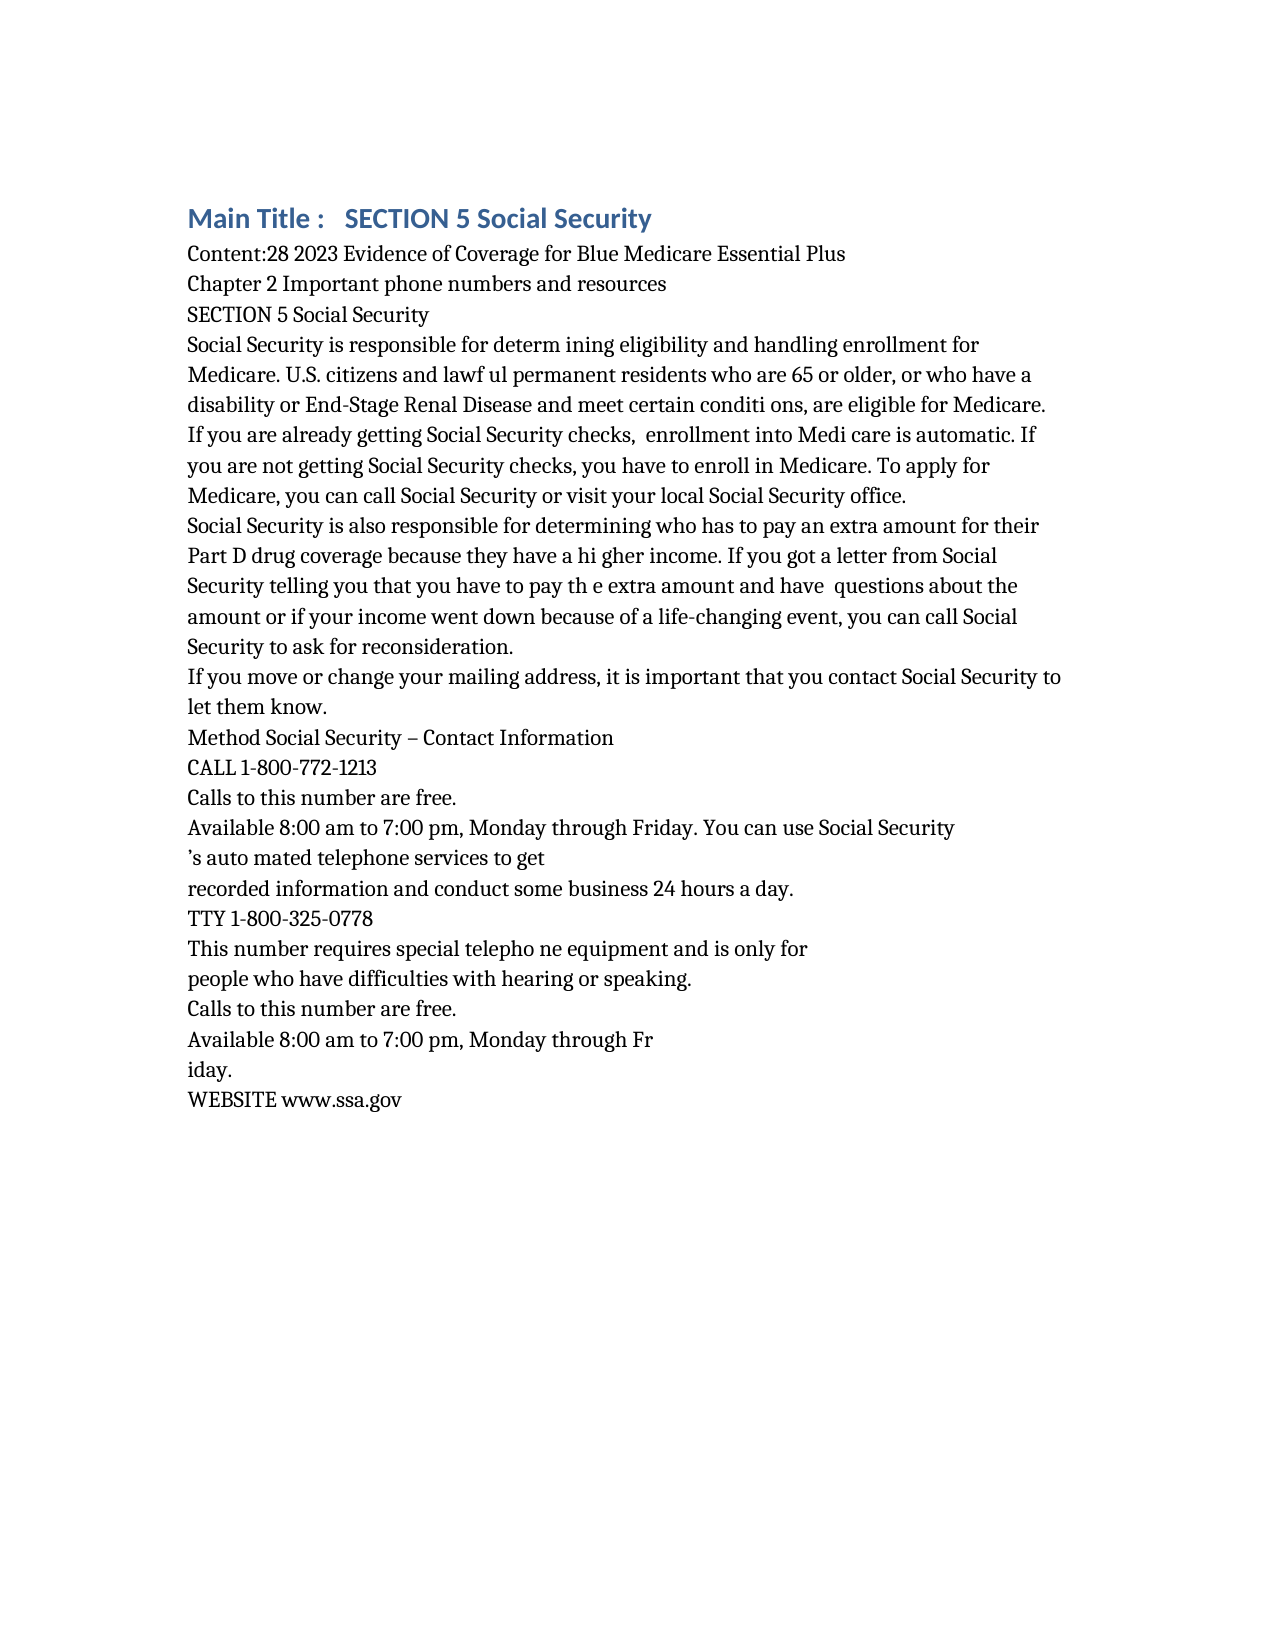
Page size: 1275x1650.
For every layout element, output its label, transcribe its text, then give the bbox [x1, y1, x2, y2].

text Content:28 2023 Evidence of Coverage for Blue Medicare Essential Plus Chapter 2 Important phone numbers and resources SECTION 5 Social Security Social Security is responsible for determ ining eligibility and handling enrollment for Medicare. U.S. citizens and lawf ul permanent residents who are 65 or older, or who have a disability or End-Stage Renal Disease and meet certain conditi ons, are eligible for Medicare. If you are already getting Social Security checks, enrollment into Medi care is automatic. If you are not getting Social Security checks, you have to enroll in Medicare. To apply for Medicare, you can call Social Security or visit your local Social Security office. Social Security is also responsible for determining who has to pay an extra amount for their Part D drug coverage because they have a hi gher income. If you got a letter from Social Security telling you that you have to pay th e extra amount and have questions about the amount or if your income went down because of a life-changing event, you can call Social Security to ask for reconsideration. If you move or change your mailing address, it is important that you contact Social Security to let them know. Method Social Security – Contact Information CALL 1-800-772-1213 Calls to this number are free. Available 8:00 am to 7:00 pm, Monday through Friday. You can use Social Security ’s auto mated telephone services to get recorded information and conduct some business 24 hours a day. TTY 1-800-325-0778 This number requires special telepho ne equipment and is only for people who have difficulties with hearing or speaking. Calls to this number are free. Available 8:00 am to 7:00 pm, Monday through Fr iday. WEBSITE www.ssa.gov [187, 241, 1087, 1113]
subtitle Main Title : SECTION 5 Social Security [187, 200, 1087, 236]
